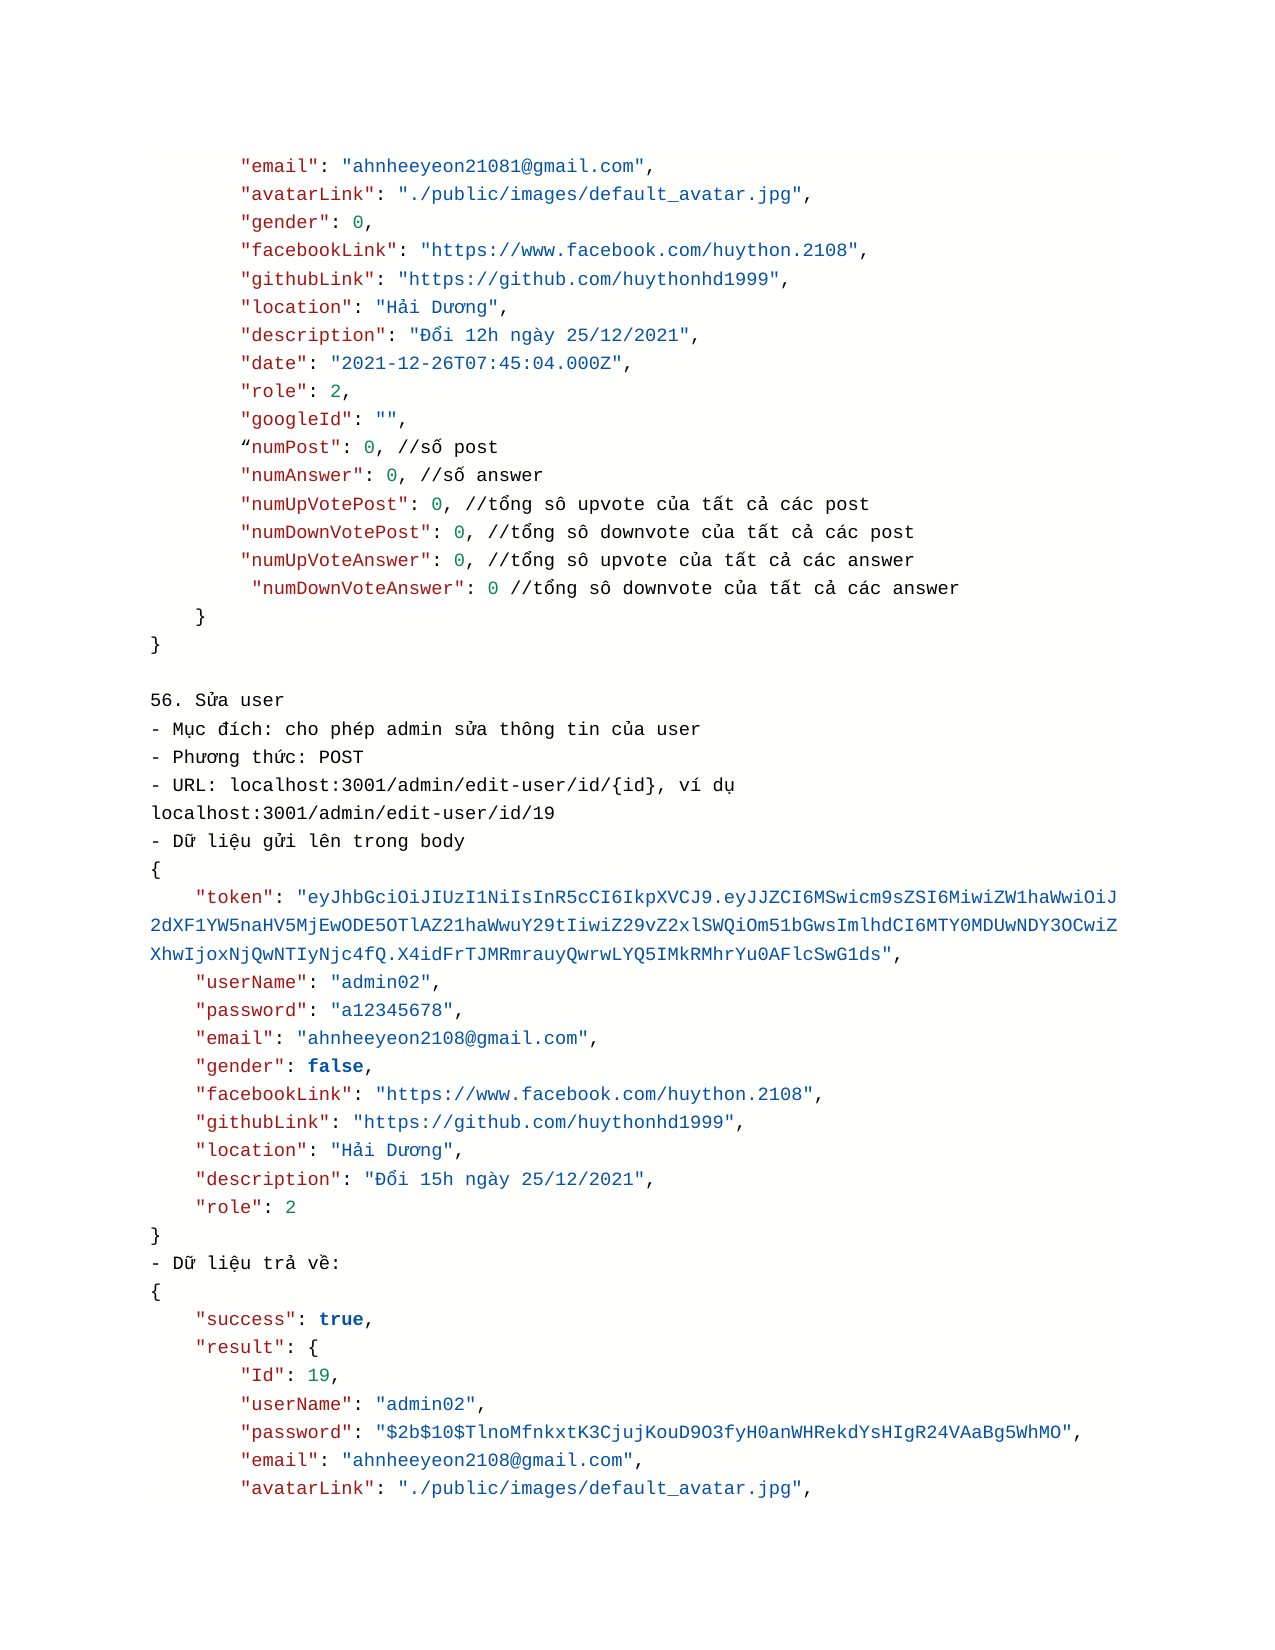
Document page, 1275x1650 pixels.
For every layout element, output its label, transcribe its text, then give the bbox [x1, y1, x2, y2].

text "email": "ahnheeyeon2108@gmail.com", [150, 1022, 1125, 1050]
text 56. Sửa user [150, 684, 1125, 712]
text "date": "2021-12-26T07:45:04.000Z", [150, 347, 1125, 375]
text "email": "ahnheeyeon2108@gmail.com", [150, 1444, 1125, 1472]
text "numDownVotePost": 0, //tổng sô downvote của tất cả các post [150, 516, 1125, 544]
text "facebookLink": "https://www.facebook.com/huython.2108", [150, 1078, 1125, 1106]
text "gender": 0, [150, 206, 1125, 234]
text "email": "ahnheeyeon21081@gmail.com", [150, 150, 1125, 178]
text "success": true, [150, 1303, 1125, 1331]
text "Id": 19, [150, 1359, 1125, 1387]
text "description": "Đổi 12h ngày 25/12/2021", [150, 319, 1125, 347]
text “numPost": 0, //số post [150, 431, 1125, 459]
text "role": 2, [150, 375, 1125, 403]
text "githubLink": "https://github.com/huythonhd1999", [150, 262, 1125, 291]
text "gender": false, [150, 1050, 1125, 1078]
text "numAnswer": 0, //số answer [150, 459, 1125, 487]
text - Dữ liệu trả về: [150, 1247, 1125, 1275]
text } [150, 1219, 1125, 1247]
text } [150, 628, 1125, 656]
text "location": "Hải Dương", [150, 1134, 1125, 1162]
text "numDownVoteAnswer": 0 //tổng sô downvote của tất cả các answer [150, 572, 1125, 600]
text "userName": "admin02", [150, 966, 1125, 994]
text "result": { [150, 1331, 1125, 1359]
text "githubLink": "https://github.com/huythonhd1999", [150, 1106, 1125, 1134]
text "description": "Đổi 15h ngày 25/12/2021", [150, 1162, 1125, 1191]
text { [150, 853, 1125, 881]
text - Phương thức: POST [150, 741, 1125, 769]
text "token": "eyJhbGciOiJIUzI1NiIsInR5cCI6IkpXVCJ9.eyJJZCI6MSwicm9sZSI6MiwiZW1haWwiOiJ2dXF1YW5naHV5MjEwODE5OTlAZ21haWwuY29tIiwiZ29vZ2xlSWQiOm51bGwsImlhdCI6MTY0MDUwNDY3OCwiZXhwIjoxNjQwNTIyNjc4fQ.X4idFrTJMRmrauyQwrwLYQ5IMkRMhrYu0AFlcSwG1ds", [150, 881, 1125, 966]
text "location": "Hải Dương", [150, 291, 1125, 319]
text "avatarLink": "./public/images/default_avatar.jpg", [150, 1472, 1125, 1500]
text "facebookLink": "https://www.facebook.com/huython.2108", [150, 234, 1125, 262]
text "password": "$2b$10$TlnoMfnkxtK3CjujKouD9O3fyH0anWHRekdYsHIgR24VAaBg5WhMO", [150, 1416, 1125, 1444]
text "role": 2 [150, 1191, 1125, 1219]
text "numUpVoteAnswer": 0, //tổng sô upvote của tất cả các answer [150, 544, 1125, 572]
text - Dữ liệu gửi lên trong body [150, 825, 1125, 853]
text - Mục đích: cho phép admin sửa thông tin của user [150, 712, 1125, 741]
text "numUpVotePost": 0, //tổng sô upvote của tất cả các post [150, 487, 1125, 516]
text "password": "a12345678", [150, 994, 1125, 1022]
text { [150, 1275, 1125, 1303]
text - URL: localhost:3001/admin/edit-user/id/{id}, ví dụ localhost:3001/admin/edit-user/id/19 [150, 769, 1125, 825]
text "userName": "admin02", [150, 1387, 1125, 1416]
text "avatarLink": "./public/images/default_avatar.jpg", [150, 178, 1125, 206]
text } [150, 600, 1125, 628]
text "googleId": "", [150, 403, 1125, 431]
